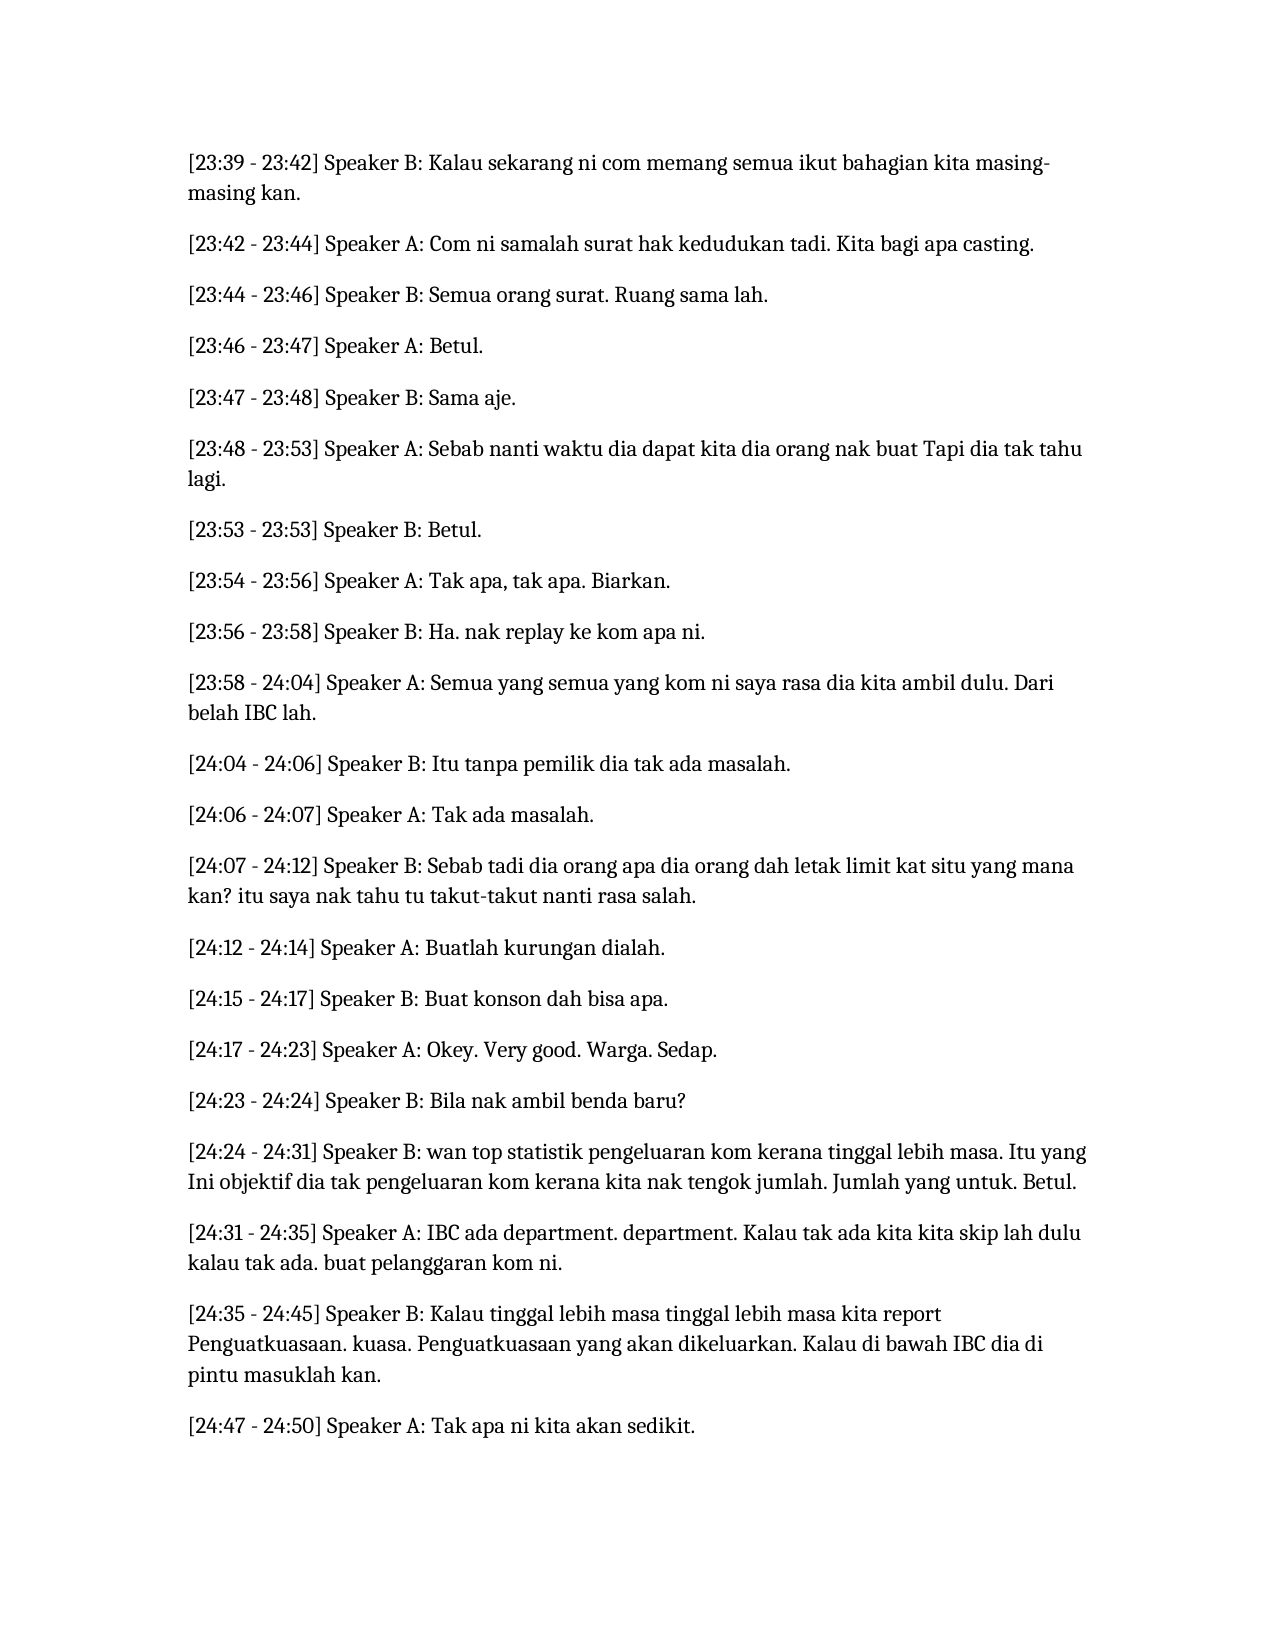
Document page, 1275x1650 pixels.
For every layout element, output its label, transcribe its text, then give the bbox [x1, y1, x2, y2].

text [24:06 - 24:07] Speaker A: Tak ada masalah. [187, 802, 1087, 828]
text [24:35 - 24:45] Speaker B: Kalau tinggal lebih masa tinggal lebih masa kita report Penguatkuasaan. kuasa. Penguatkuasaan yang akan dikeluarkan. Kalau di bawah IBC dia di pintu masuklah kan. [187, 1301, 1087, 1388]
text [24:15 - 24:17] Speaker B: Buat konson dah bisa apa. [187, 985, 1087, 1012]
text [24:31 - 24:35] Speaker A: IBC ada department. department. Kalau tak ada kita kita skip lah dulu kalau tak ada. buat pelanggaran kom ni. [187, 1220, 1087, 1276]
text [23:48 - 23:53] Speaker A: Sebab nanti waktu dia dapat kita dia orang nak buat Tapi dia tak tahu lagi. [187, 435, 1087, 492]
text [23:56 - 23:58] Speaker B: Ha. nak replay ke kom apa ni. [187, 619, 1087, 645]
text [23:39 - 23:42] Speaker B: Kalau sekarang ni com memang semua ikut bahagian kita masing-masing kan. [187, 150, 1087, 207]
text [24:12 - 24:14] Speaker A: Buatlah kurungan dialah. [187, 934, 1087, 961]
text [23:46 - 23:47] Speaker A: Betul. [187, 333, 1087, 360]
text [23:54 - 23:56] Speaker A: Tak apa, tak apa. Biarkan. [187, 568, 1087, 594]
text [23:47 - 23:48] Speaker B: Sama aje. [187, 384, 1087, 411]
text [24:24 - 24:31] Speaker B: wan top statistik pengeluaran kom kerana tinggal lebih masa. Itu yang Ini objektif dia tak pengeluaran kom kerana kita nak tengok jumlah. Jumlah yang untuk. Betul. [187, 1138, 1087, 1195]
text [24:47 - 24:50] Speaker A: Tak apa ni kita akan sedikit. [187, 1412, 1087, 1439]
text [23:42 - 23:44] Speaker A: Com ni samalah surat hak kedudukan tadi. Kita bagi apa casting. [187, 231, 1087, 258]
text [24:23 - 24:24] Speaker B: Bila nak ambil benda baru? [187, 1087, 1087, 1114]
text [24:07 - 24:12] Speaker B: Sebab tadi dia orang apa dia orang dah letak limit kat situ yang mana kan? itu saya nak tahu tu takut-takut nanti rasa salah. [187, 853, 1087, 910]
text [23:58 - 24:04] Speaker A: Semua yang semua yang kom ni saya rasa dia kita ambil dulu. Dari belah IBC lah. [187, 670, 1087, 726]
text [24:17 - 24:23] Speaker A: Okey. Very good. Warga. Sedap. [187, 1036, 1087, 1063]
text [24:04 - 24:06] Speaker B: Itu tanpa pemilik dia tak ada masalah. [187, 751, 1087, 777]
text [23:44 - 23:46] Speaker B: Semua orang surat. Ruang sama lah. [187, 282, 1087, 309]
text [23:53 - 23:53] Speaker B: Betul. [187, 517, 1087, 543]
